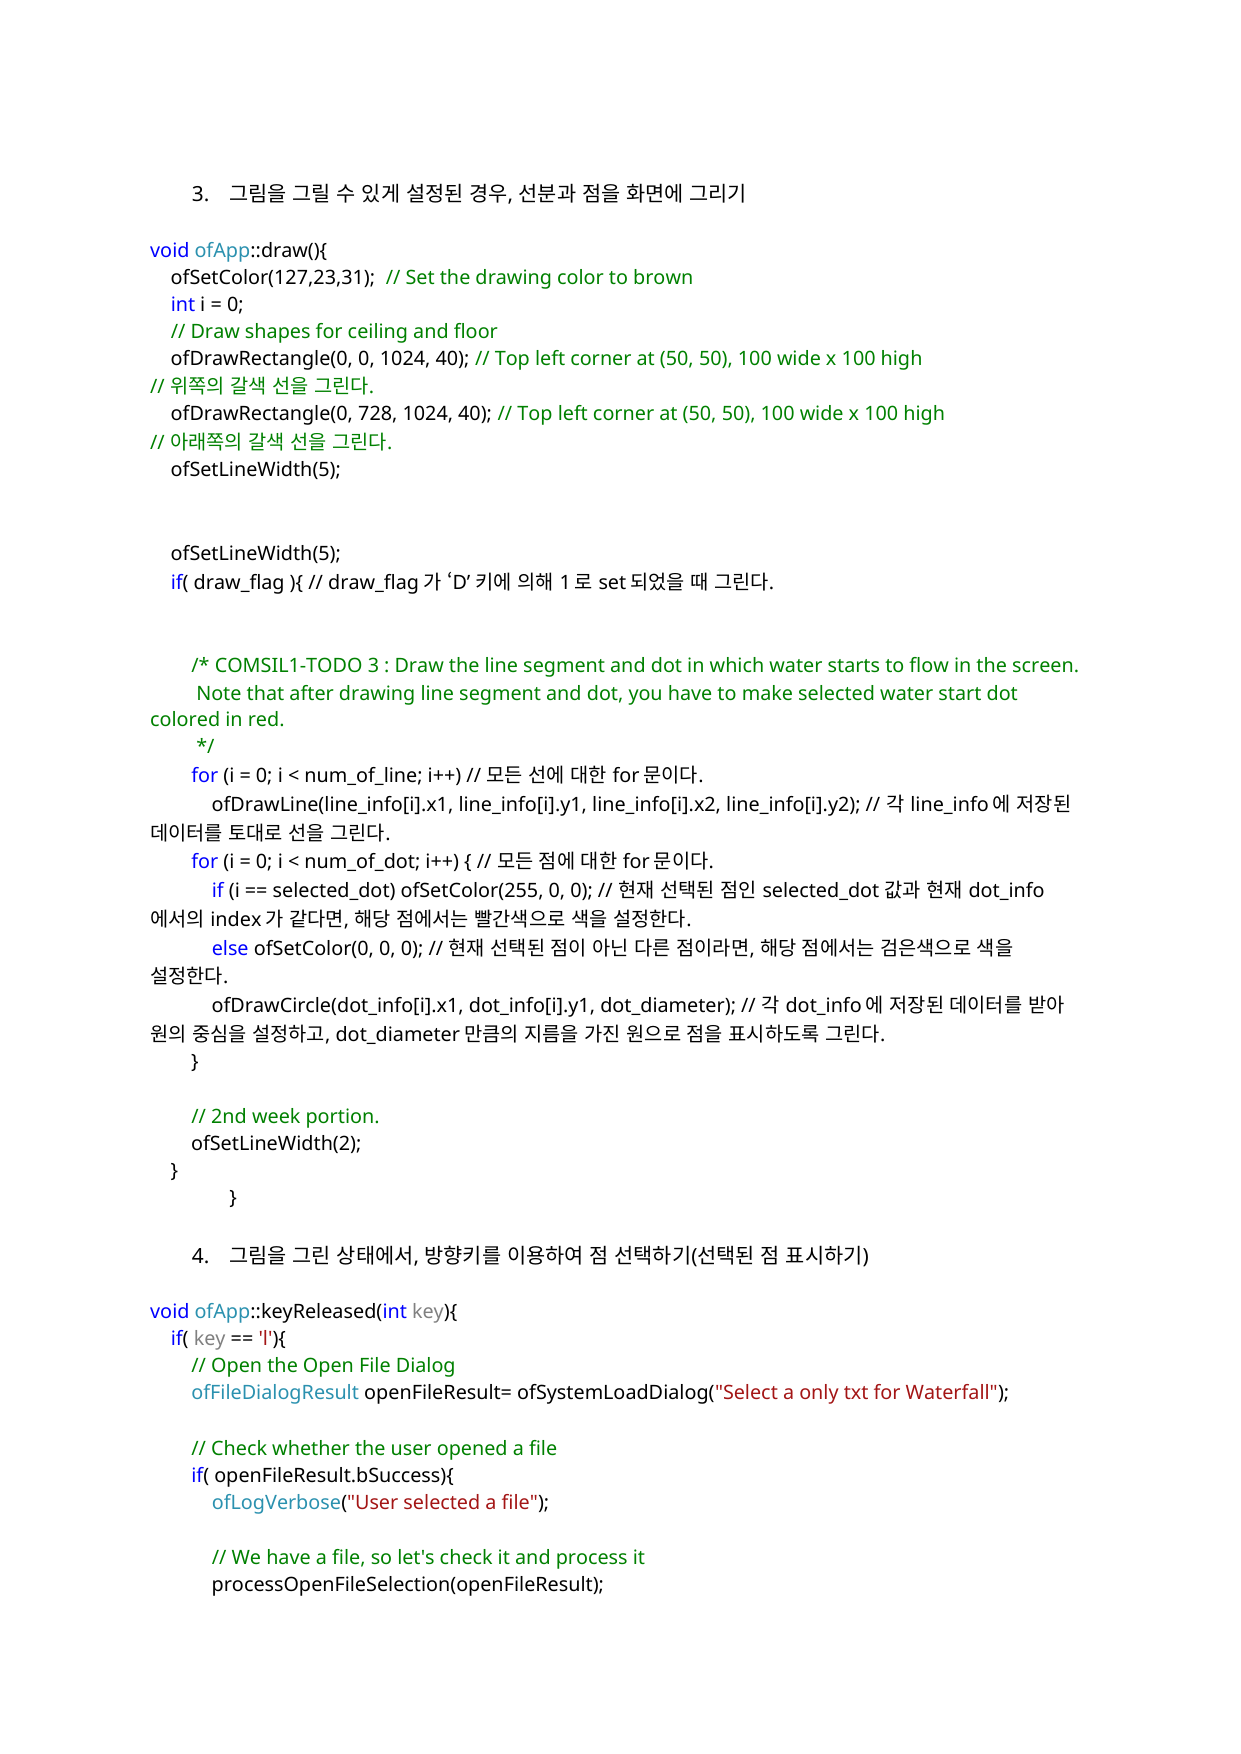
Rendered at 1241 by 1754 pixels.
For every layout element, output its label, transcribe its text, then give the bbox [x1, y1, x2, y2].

text if( key == 'l'){ [150, 1325, 1090, 1352]
text ofDrawCircle(dot_info[i].x1, dot_info[i].y1, dot_diameter); // 각 dot_info에 저장된 데이터를 받아 원의 중심을 설정하고, dot_diameter만큼의 지름을 가진 원으로 점을 표시하도록 그린다. [150, 990, 1090, 1047]
text // 아래쪽의 갈색 선을 그린다. [150, 427, 1090, 455]
text // Open the Open File Dialog [150, 1352, 1090, 1379]
text ofLogVerbose("User selected a file"); [150, 1488, 1090, 1515]
text // Check whether the user opened a file [150, 1434, 1090, 1461]
list 그림을 그릴 수 있게 설정된 경우, 선분과 점을 화면에 그리기 [192, 177, 1090, 207]
text if (i == selected_dot) ofSetColor(255, 0, 0); // 현재 선택된 점인 selected_dot 값과 현재 dot_info에서의 index가 같다면, 해당 점에서는 빨간색으로 색을 설정한다. [150, 875, 1090, 932]
text } [150, 1047, 1090, 1074]
text ofSetLineWidth(5); [150, 455, 1090, 482]
text } [150, 1157, 1090, 1183]
text // 위쪽의 갈색 선을 그린다. [150, 371, 1090, 399]
text ofSetColor(127,23,31); // Set the drawing color to brown [150, 263, 1090, 290]
list } [229, 1183, 1090, 1211]
text // Draw shapes for ceiling and floor [150, 317, 1090, 344]
text ofFileDialogResult openFileResult= ofSystemLoadDialog("Select a only txt for Waterfall"); [150, 1379, 1090, 1406]
text void ofApp::draw(){ [150, 236, 1090, 263]
text processOpenFileSelection(openFileResult); [150, 1570, 1090, 1597]
text int i = 0; [150, 290, 1090, 317]
text */ [150, 733, 1090, 760]
text ofDrawLine(line_info[i].x1, line_info[i].y1, line_info[i].x2, line_info[i].y2); // 각 line_info에 저장된 데이터를 토대로 선을 그린다. [150, 788, 1090, 846]
text for (i = 0; i < num_of_dot; i++) { // 모든 점에 대한 for문이다. [150, 846, 1090, 875]
text ofDrawRectangle(0, 0, 1024, 40); // Top left corner at (50, 50), 100 wide x 100 high [150, 344, 1090, 371]
text ofDrawRectangle(0, 728, 1024, 40); // Top left corner at (50, 50), 100 wide x 100 high [150, 399, 1090, 427]
list 그림을 그린 상태에서, 방향키를 이용하여 점 선택하기(선택된 점 표시하기) [192, 1239, 1090, 1269]
text Note that after drawing line segment and dot, you have to make selected water start dot colored in red. [150, 679, 1090, 733]
text if( draw_flag ){ // draw_flag가 ‘D’ 키에 의해 1로 set되었을 때 그린다. [150, 566, 1090, 595]
text // We have a file, so let's check it and process it [150, 1543, 1090, 1570]
text void ofApp::keyReleased(int key){ [150, 1298, 1090, 1325]
text if( openFileResult.bSuccess){ [150, 1461, 1090, 1488]
text ofSetLineWidth(5); [150, 539, 1090, 566]
text else ofSetColor(0, 0, 0); // 현재 선택된 점이 아닌 다른 점이라면, 해당 점에서는 검은색으로 색을 설정한다. [150, 932, 1090, 990]
text /* COMSIL1-TODO 3 : Draw the line segment and dot in which water starts to flow in the screen. [150, 652, 1090, 679]
text // 2nd week portion. [150, 1103, 1090, 1129]
text for (i = 0; i < num_of_line; i++) // 모든 선에 대한 for문이다. [150, 760, 1090, 788]
text ofSetLineWidth(2); [150, 1129, 1090, 1157]
